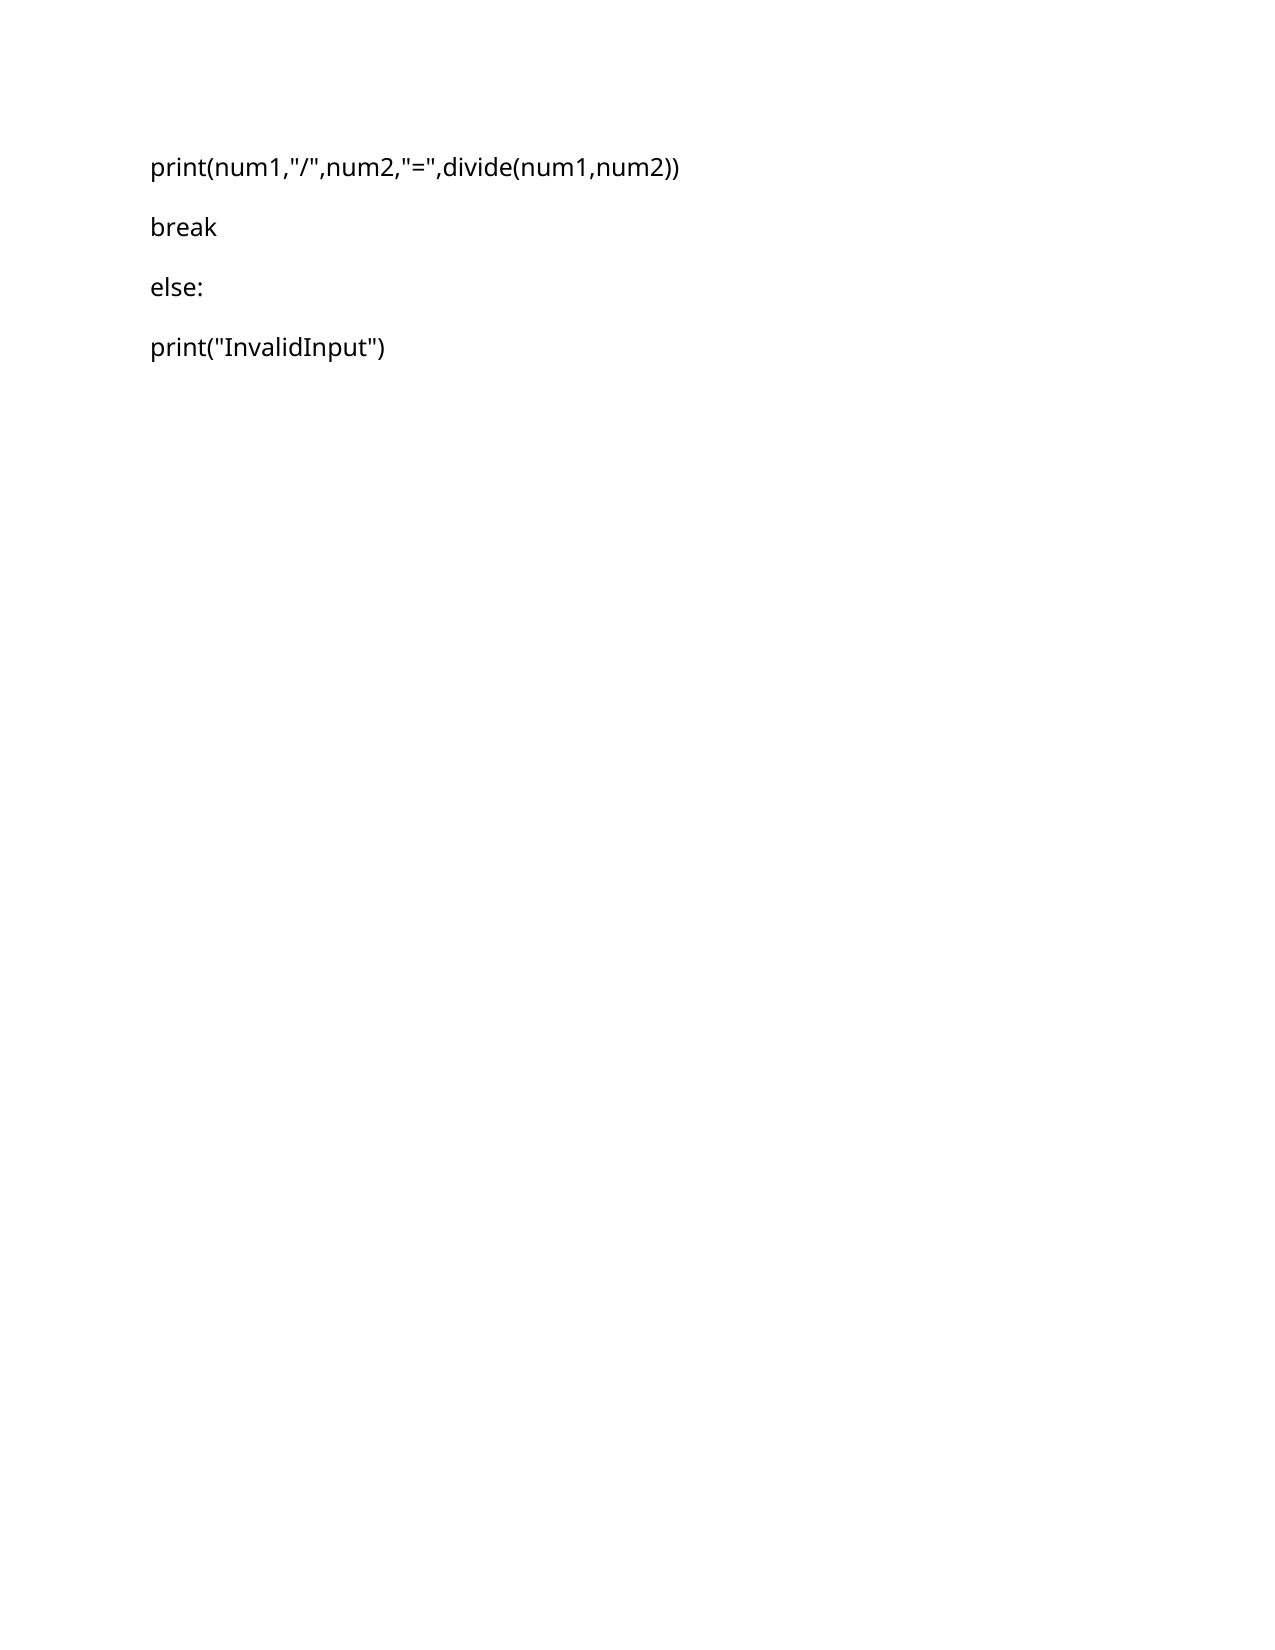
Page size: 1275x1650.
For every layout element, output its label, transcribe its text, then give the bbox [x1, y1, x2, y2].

text break [150, 210, 1125, 244]
text print(num1,"/",num2,"=",divide(num1,num2)) [150, 150, 1125, 184]
text else: [150, 270, 1125, 304]
text print("InvalidInput") [150, 330, 1125, 364]
